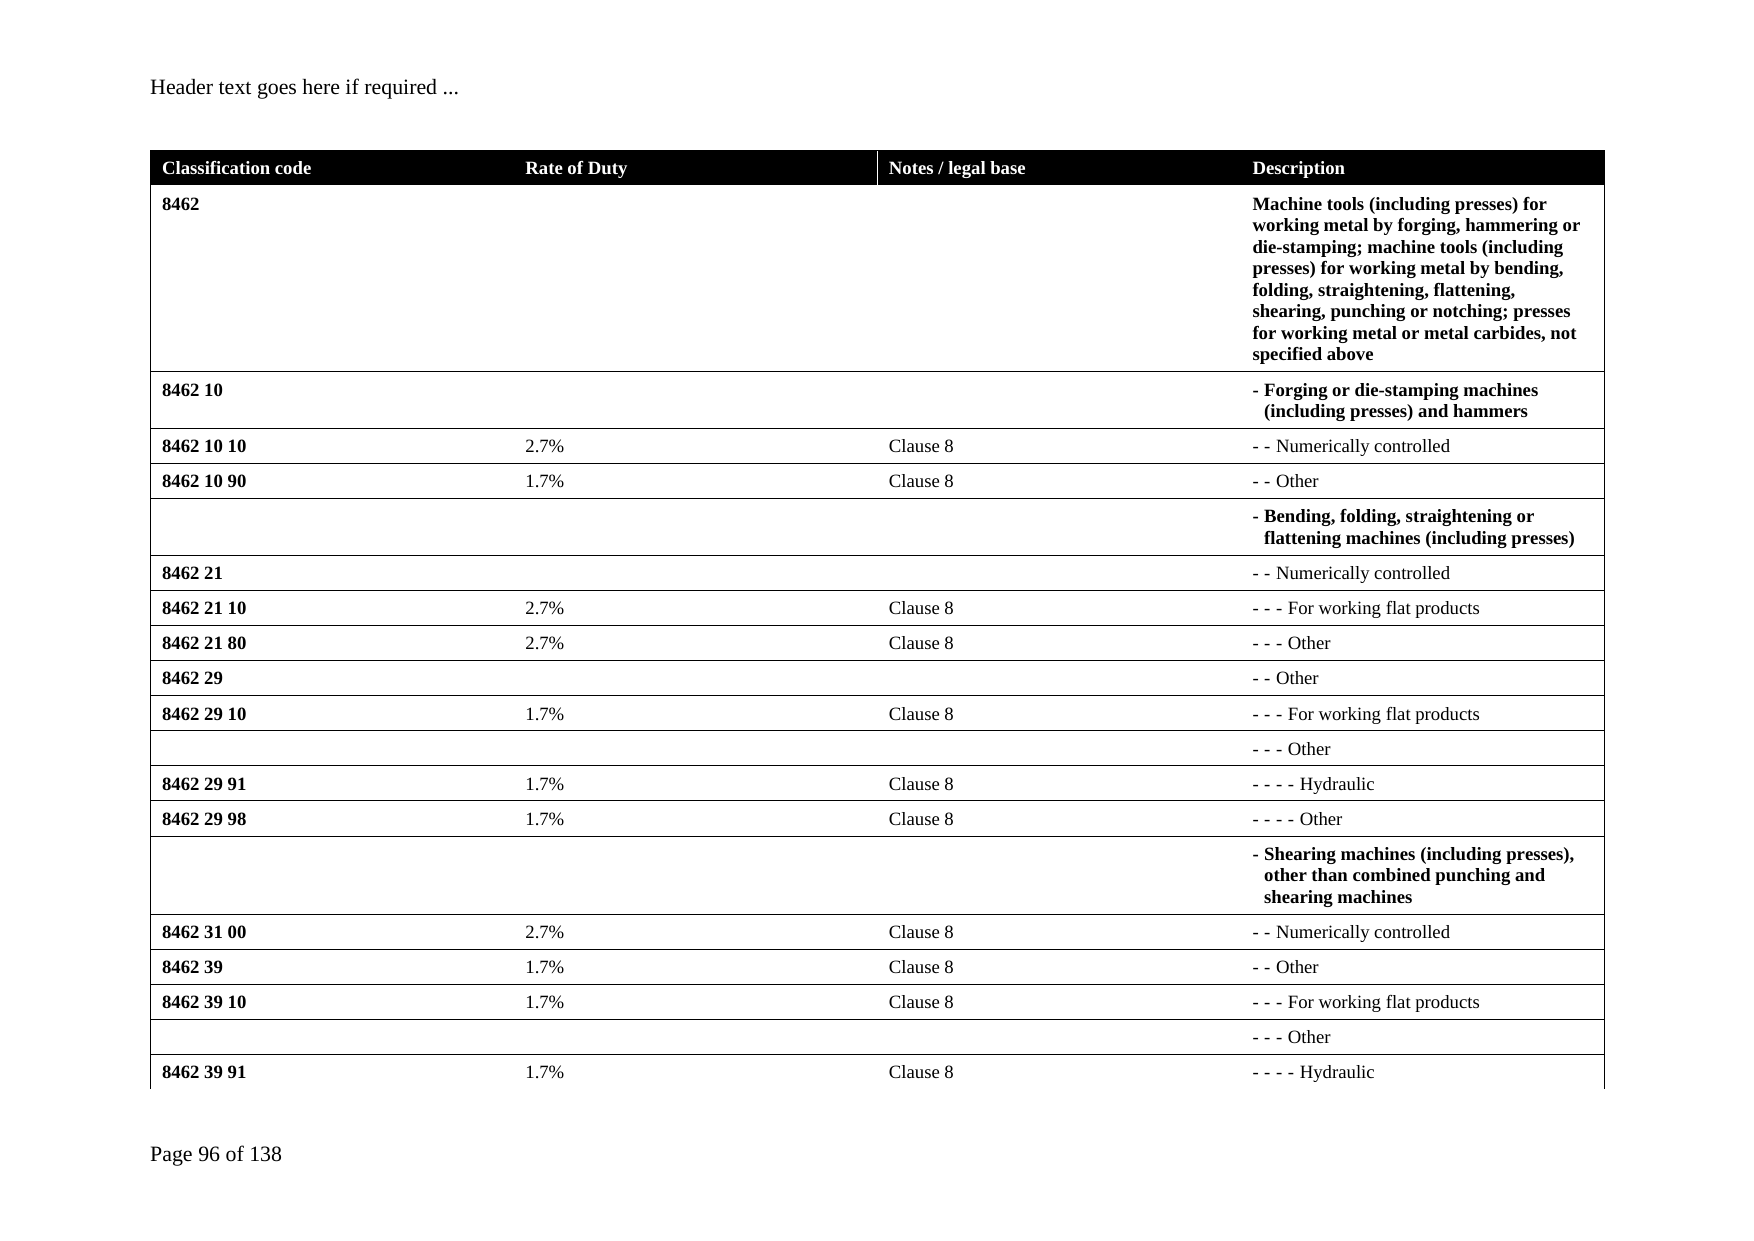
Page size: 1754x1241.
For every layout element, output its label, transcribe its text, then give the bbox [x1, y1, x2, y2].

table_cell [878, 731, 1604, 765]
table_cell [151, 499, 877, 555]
table_header Description [1241, 151, 1604, 185]
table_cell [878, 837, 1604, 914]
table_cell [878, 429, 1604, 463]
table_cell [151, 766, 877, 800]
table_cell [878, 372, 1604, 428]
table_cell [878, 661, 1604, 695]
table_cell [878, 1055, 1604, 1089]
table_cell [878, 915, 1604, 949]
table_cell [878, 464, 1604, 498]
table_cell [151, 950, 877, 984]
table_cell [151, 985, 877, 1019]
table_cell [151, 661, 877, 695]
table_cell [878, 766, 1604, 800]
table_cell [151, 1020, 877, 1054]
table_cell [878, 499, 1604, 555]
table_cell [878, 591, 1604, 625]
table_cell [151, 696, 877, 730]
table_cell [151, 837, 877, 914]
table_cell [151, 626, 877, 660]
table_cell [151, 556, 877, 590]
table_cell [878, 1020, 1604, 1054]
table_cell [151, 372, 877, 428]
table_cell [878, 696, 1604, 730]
table_header Notes / legal base [878, 151, 1241, 185]
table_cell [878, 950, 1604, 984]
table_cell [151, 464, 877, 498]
table_header Rate of Duty [514, 151, 877, 185]
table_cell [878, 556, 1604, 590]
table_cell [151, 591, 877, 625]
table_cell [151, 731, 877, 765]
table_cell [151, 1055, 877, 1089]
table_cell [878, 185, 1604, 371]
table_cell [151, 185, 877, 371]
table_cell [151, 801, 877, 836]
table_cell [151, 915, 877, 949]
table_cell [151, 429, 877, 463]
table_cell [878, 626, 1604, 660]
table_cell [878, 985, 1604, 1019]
table_header Classification code [151, 151, 514, 185]
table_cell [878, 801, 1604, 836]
